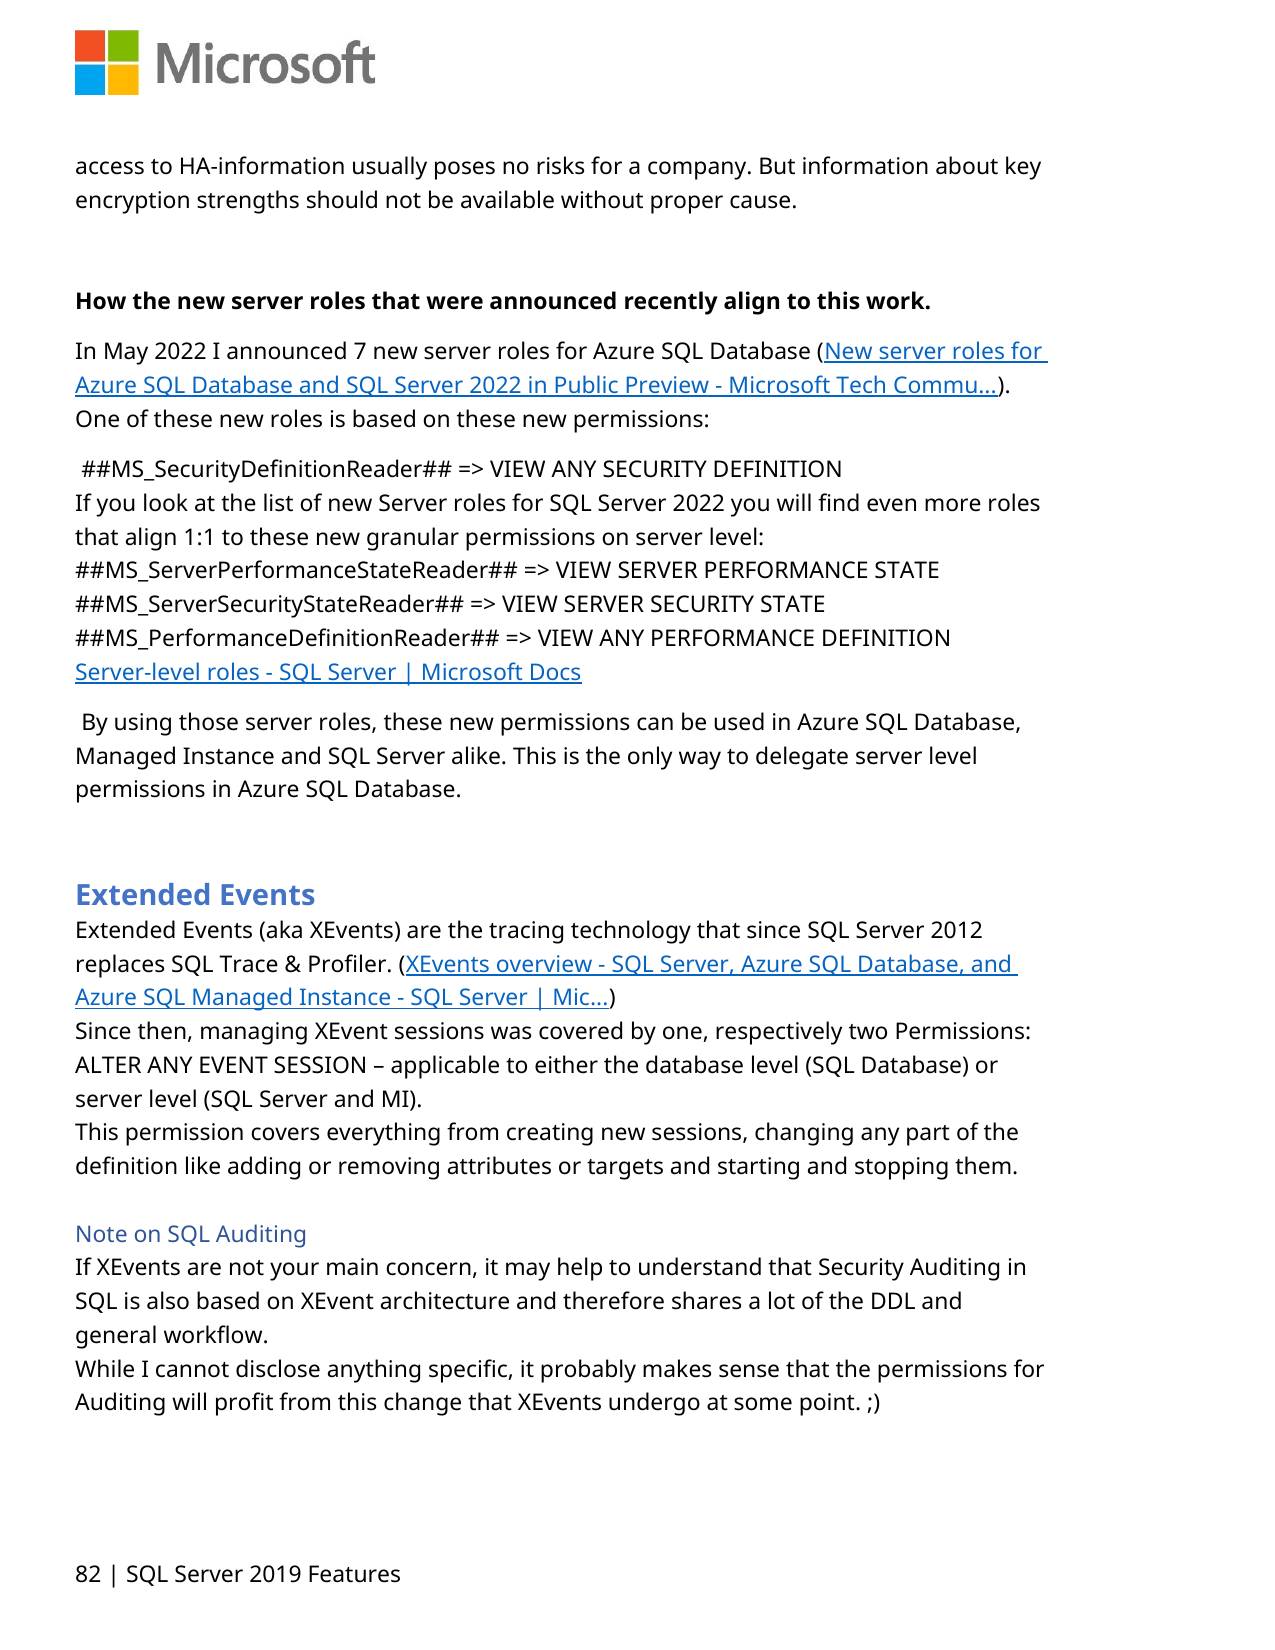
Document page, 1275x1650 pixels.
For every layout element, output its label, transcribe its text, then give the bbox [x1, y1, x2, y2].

text How the new server roles that were announced recently align to this work. [75, 284, 1050, 316]
text By using those server roles, these new permissions can be used in Azure SQL Database, Managed Instance and SQL Server alike. This is the only way to delegate server level permissions in Azure SQL Database. [75, 706, 1050, 804]
text Server-level roles - SQL Server | Microsoft Docs [75, 655, 1050, 687]
text ##MS_ServerPerformanceStateReader## => VIEW SERVER PERFORMANCE STATE ##MS_ServerSecurityStateReader## => VIEW SERVER SECURITY STATE ##MS_PerformanceDefinitionReader## => VIEW ANY PERFORMANCE DEFINITION [75, 554, 1050, 653]
text Since then, managing XEvent sessions was covered by one, respectively two Permissions: ALTER ANY EVENT SESSION – applicable to either the database level (SQL Database) or server level (SQL Server and MI). [75, 1015, 1050, 1114]
text If you look at the list of new Server roles for SQL Server 2022 you will find even more roles that align 1:1 to these new granular permissions on server level: [75, 487, 1050, 552]
text In May 2022 I announced 7 new server roles for Azure SQL Database (New server roles for Azure SQL Database and SQL Server 2022 in Public Preview - Microsoft Tech Commu...). One of these new roles is based on these new permissions: [75, 335, 1050, 434]
subtitle Extended Events [75, 874, 1050, 914]
text This permission covers everything from creating new sessions, changing any part of the definition like adding or removing attributes or targets and starting and stopping them. [75, 1116, 1050, 1181]
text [75, 150, 1050, 215]
picture [75, 30, 375, 95]
text ##MS_SecurityDefinitionReader## => VIEW ANY SECURITY DEFINITION [75, 453, 1050, 484]
text Note on SQL Auditing If XEvents are not your main concern, it may help to understand that Security Auditing in SQL is also based on XEvent architecture and therefore shares a lot of the DDL and general workflow. While I cannot disclose anything specific, it probably makes sense that the permissions for Auditing will profit from this change that XEvents undergo at some point. ;) [75, 1218, 1050, 1418]
text Extended Events (aka XEvents) are the tracing technology that since SQL Server 2012 replaces SQL Trace & Profiler. (XEvents overview - SQL Server, Azure SQL Database, and Azure SQL Managed Instance - SQL Server | Mic...) [75, 914, 1050, 1013]
